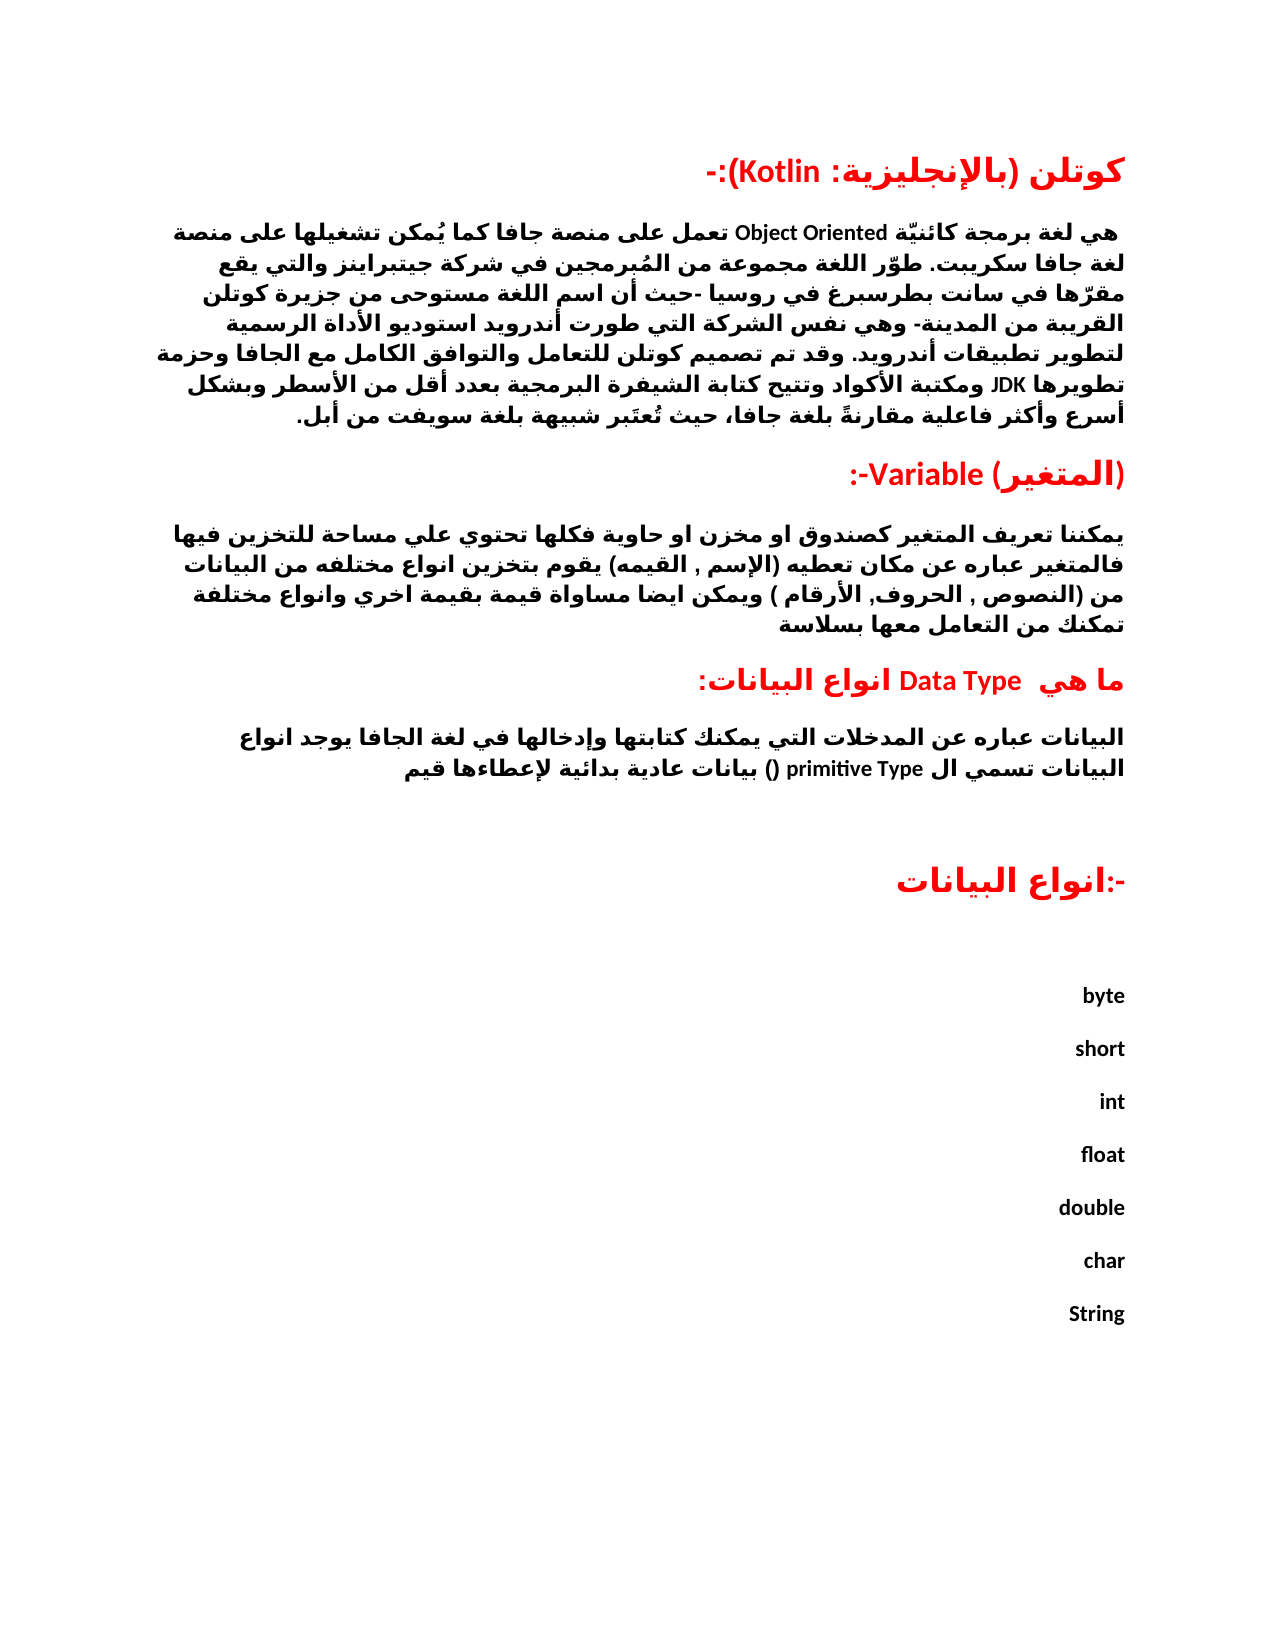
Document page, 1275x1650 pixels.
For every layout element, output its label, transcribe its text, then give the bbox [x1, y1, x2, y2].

text byte [150, 981, 1125, 1009]
text short [150, 1034, 1125, 1062]
text ما هي Data Type انواع البيانات: [150, 662, 1125, 698]
text انواع البيانات:- [150, 861, 1125, 901]
text كوتلن (بالإنجليزية: Kotlin):‏- [150, 150, 1125, 191]
text int [150, 1087, 1125, 1115]
text البيانات عباره عن المدخلات التي يمكنك كتابتها وإدخالها في لغة الجافا يوجد انواع البيانات تسمي ال primitive Type () بيانات عادية بدائية لإعطاءها قيم [150, 724, 1125, 782]
text يمكننا تعريف المتغير كصندوق او مخزن او حاوية فكلها تحتوي علي مساحة للتخزين فيها فالمتغير عباره عن مكان تعطيه (الإسم , القيمه) يقوم بتخزين انواع مختلفه من البيانات من (النصوص , الحروف, الأرقام ) ويمكن ايضا مساواة قيمة بقيمة اخري وانواع مختلفة تمكنك من التعامل معها بسلاسة [150, 521, 1125, 638]
text char [150, 1246, 1125, 1274]
text double [150, 1193, 1125, 1221]
text float [150, 1140, 1125, 1168]
text String [150, 1299, 1125, 1327]
text :-Variable (المتغير) [150, 453, 1125, 494]
text هي لغة برمجة كائنيّة Object Oriented تعمل على منصة جافا كما يُمكن تشغيلها على منصة لغة جافا سكريبت. طوّر اللغة مجموعة من المُبرمجين في شركة جيتبراينز والتي يقع مقرّها في سانت بطرسبرغ في روسيا -حيث أن اسم اللغة مستوحى من جزيرة كوتلن القريبة من المدينة- وهي نفس الشركة التي طورت أندرويد استوديو الأداة الرسمية لتطوير تطبيقات أندرويد. وقد تم تصميم كوتلن للتعامل والتوافق الكامل مع الجافا وحزمة تطويرها JDK ومكتبة الأكواد وتتيح كتابة الشيفرة البرمجية بعدد أقل من الأسطر وبشكل أسرع وأكثر فاعلية مقارنةً بلغة جافا، حيث تُعتَبر شبيهة بلغة سويفت من أبل. [150, 218, 1125, 428]
